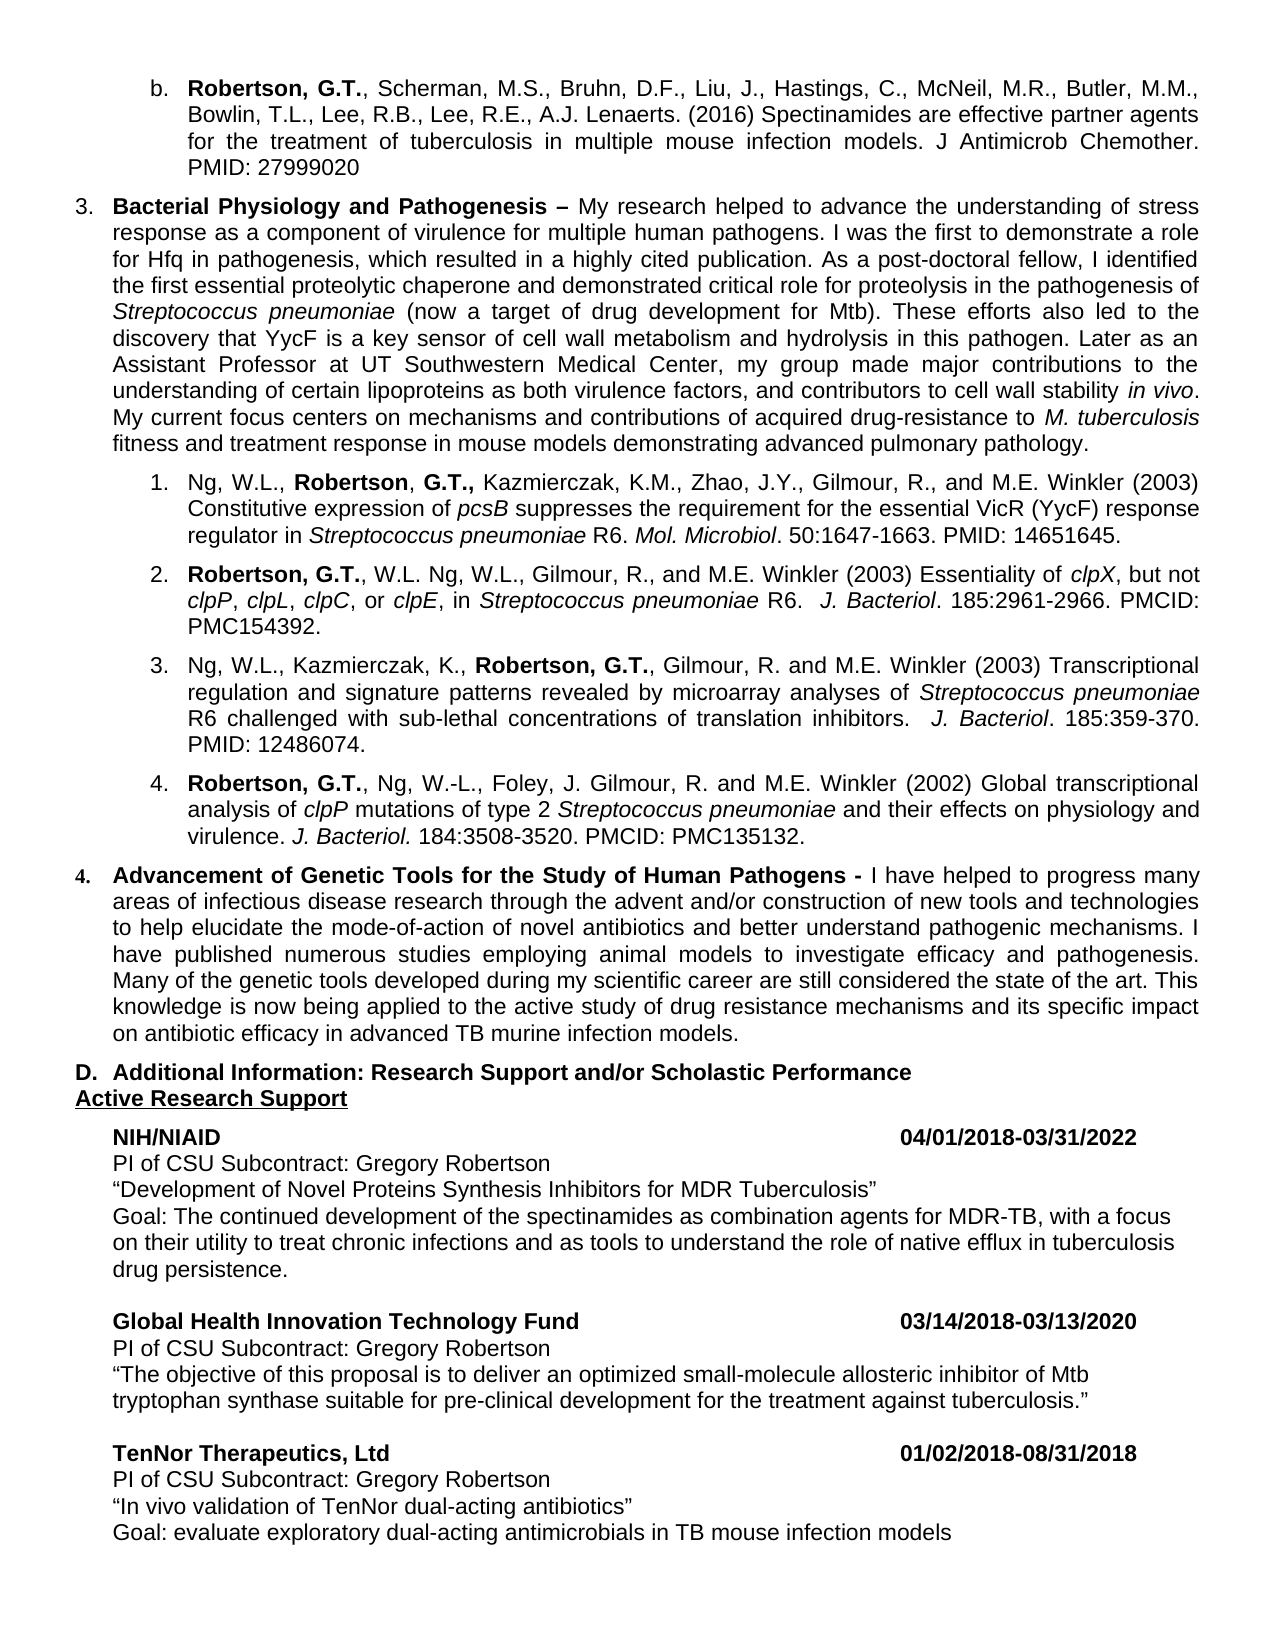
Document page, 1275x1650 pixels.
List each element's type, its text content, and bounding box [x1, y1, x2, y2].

list Advancement of Genetic Tools for the Study of Human Pathogens - I have helped to progress many areas of infectious disease research through the advent and/or construction of new tools and technologies to help elucidate the mode-of-action of novel antibiotics and better understand pathogenic mechanisms. I have published numerous studies employing animal models to investigate efficacy and pathogenesis. Many of the genetic tools developed during my scientific career are still considered the state of the art. This knowledge is now being applied to the active study of drug resistance mechanisms and its specific impact on antibiotic efficacy in advanced TB murine infection models. [75, 862, 1200, 1046]
text TenNor Therapeutics, Ltd 01/02/2018-08/31/2018 [75, 1440, 1200, 1466]
text Active Research Support [75, 1085, 1200, 1111]
text Goal: The continued development of the spectinamides as combination agents for MDR-TB, with a focus on their utility to treat chronic infections and as tools to understand the role of native efflux in tuberculosis drug persistence. [112, 1203, 1200, 1282]
text D. Additional Information: Research Support and/or Scholastic Performance [75, 1058, 1200, 1085]
text “In vivo validation of TenNor dual-acting antibiotics” [112, 1493, 1200, 1519]
list Robertson, G.T., W.L. Ng, W.L., Gilmour, R., and M.E. Winkler (2003) Essentiality of clpX, but not clpP, clpL, clpC, or clpE, in Streptococcus pneumoniae R6. J. Bacteriol. 185:2961-2966. PMCID: PMC154392. [150, 561, 1200, 639]
text PI of CSU Subcontract: Gregory Robertson [75, 1334, 1200, 1361]
text “The objective of this proposal is to deliver an optimized small-molecule allosteric inhibitor of Mtb tryptophan synthase suitable for pre-clinical development for the treatment against tuberculosis.” [112, 1361, 1200, 1414]
text “Development of Novel Proteins Synthesis Inhibitors for MDR Tuberculosis” [75, 1176, 1200, 1203]
text PI of CSU Subcontract: Gregory Robertson [75, 1150, 1200, 1176]
text PI of CSU Subcontract: Gregory Robertson [75, 1466, 1200, 1493]
list Ng, W.L., Kazmierczak, K., Robertson, G.T., Gilmour, R. and M.E. Winkler (2003) Transcriptional regulation and signature patterns revealed by microarray analyses of Streptococcus pneumoniae R6 challenged with sub-lethal concentrations of translation inhibitors. J. Bacteriol. 185:359-370. PMID: 12486074. [150, 652, 1200, 757]
list Bacterial Physiology and Pathogenesis – My research helped to advance the understanding of stress response as a component of virulence for multiple human pathogens. I was the first to demonstrate a role for Hfq in pathogenesis, which resulted in a highly cited publication. As a post-doctoral fellow, I identified the first essential proteolytic chaperone and demonstrated critical role for proteolysis in the pathogenesis of Streptococcus pneumoniae (now a target of drug development for Mtb). These efforts also led to the discovery that YycF is a key sensor of cell wall metabolism and hydrolysis in this pathogen. Later as an Assistant Professor at UT Southwestern Medical Center, my group made major contributions to the understanding of certain lipoproteins as both virulence factors, and contributors to cell wall stability in vivo. My current focus centers on mechanisms and contributions of acquired drug-resistance to M. tuberculosis fitness and treatment response in mouse models demonstrating advanced pulmonary pathology. [75, 193, 1200, 456]
text Global Health Innovation Technology Fund 03/14/2018-03/13/2020 [75, 1308, 1200, 1334]
list Robertson, G.T., Scherman, M.S., Bruhn, D.F., Liu, J., Hastings, C., McNeil, M.R., Butler, M.M., Bowlin, T.L., Lee, R.B., Lee, R.E., A.J. Lenaerts. (2016) Spectinamides are effective partner agents for the treatment of tuberculosis in multiple mouse infection models. J Antimicrob Chemother. PMID: 27999020 [150, 75, 1200, 180]
list Ng, W.L., Robertson, G.T., Kazmierczak, K.M., Zhao, J.Y., Gilmour, R., and M.E. Winkler (2003) Constitutive expression of pcsB suppresses the requirement for the essential VicR (YycF) response regulator in Streptococcus pneumoniae R6. Mol. Microbiol. 50:1647-1663. PMID: 14651645. [150, 469, 1200, 548]
text NIH/NIAID 04/01/2018-03/31/2022 [75, 1124, 1200, 1150]
text Goal: evaluate exploratory dual-acting antimicrobials in TB mouse infection models [75, 1519, 1200, 1545]
list Robertson, G.T., Ng, W.-L., Foley, J. Gilmour, R. and M.E. Winkler (2002) Global transcriptional analysis of clpP mutations of type 2 Streptococcus pneumoniae and their effects on physiology and virulence. J. Bacteriol. 184:3508-3520. PMCID: PMC135132. [150, 770, 1200, 849]
